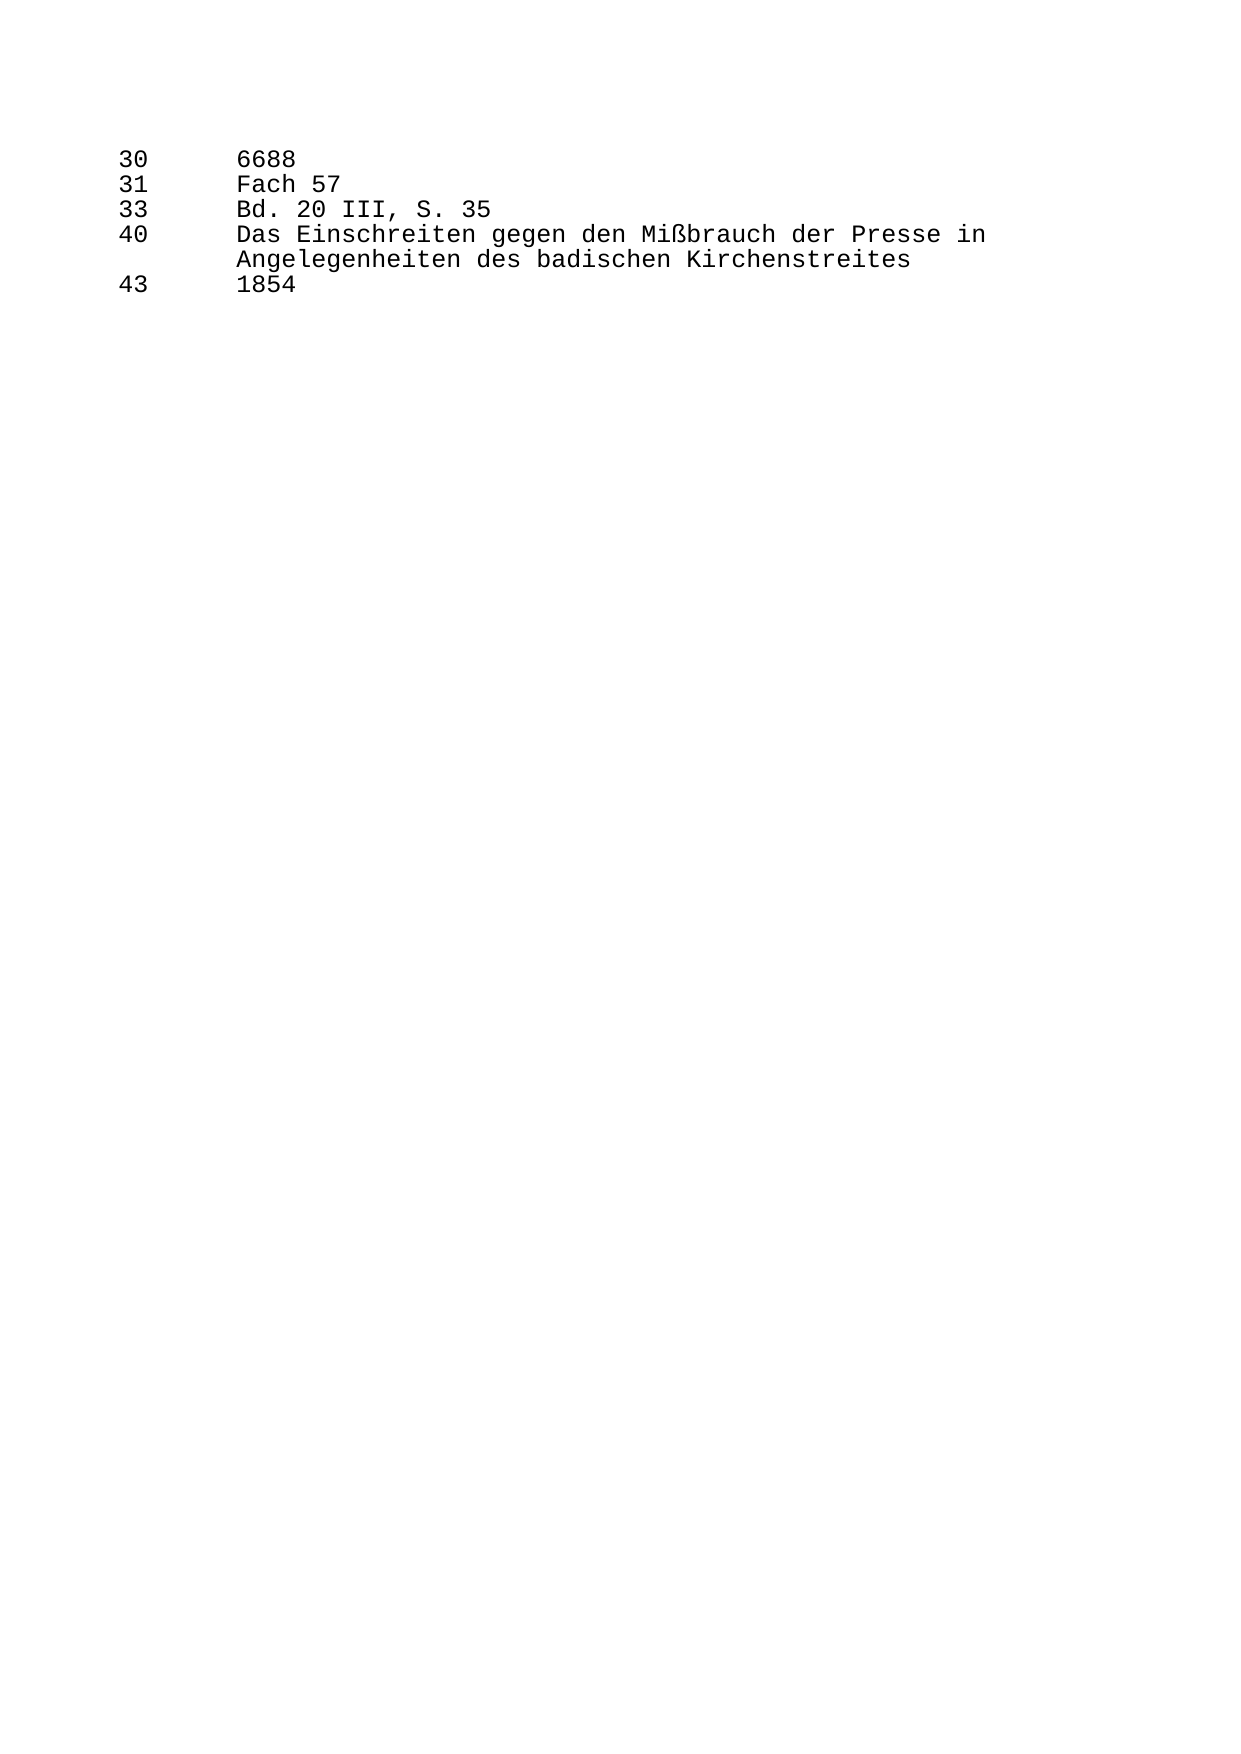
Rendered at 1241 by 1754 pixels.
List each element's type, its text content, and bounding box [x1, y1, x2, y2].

text 30 6688 [118, 148, 1122, 173]
text 33 Bd. 20 III, S. 35 [118, 198, 1122, 223]
text 31 Fach 57 [118, 173, 1122, 198]
text 43 1854 [118, 273, 1122, 298]
text 40 Das Einschreiten gegen den s[Mißbrauch der s[Presse]s]s in Angelegenheiten des s[2{badischen} 1{Kirchenstreit}]ses [118, 223, 1122, 273]
